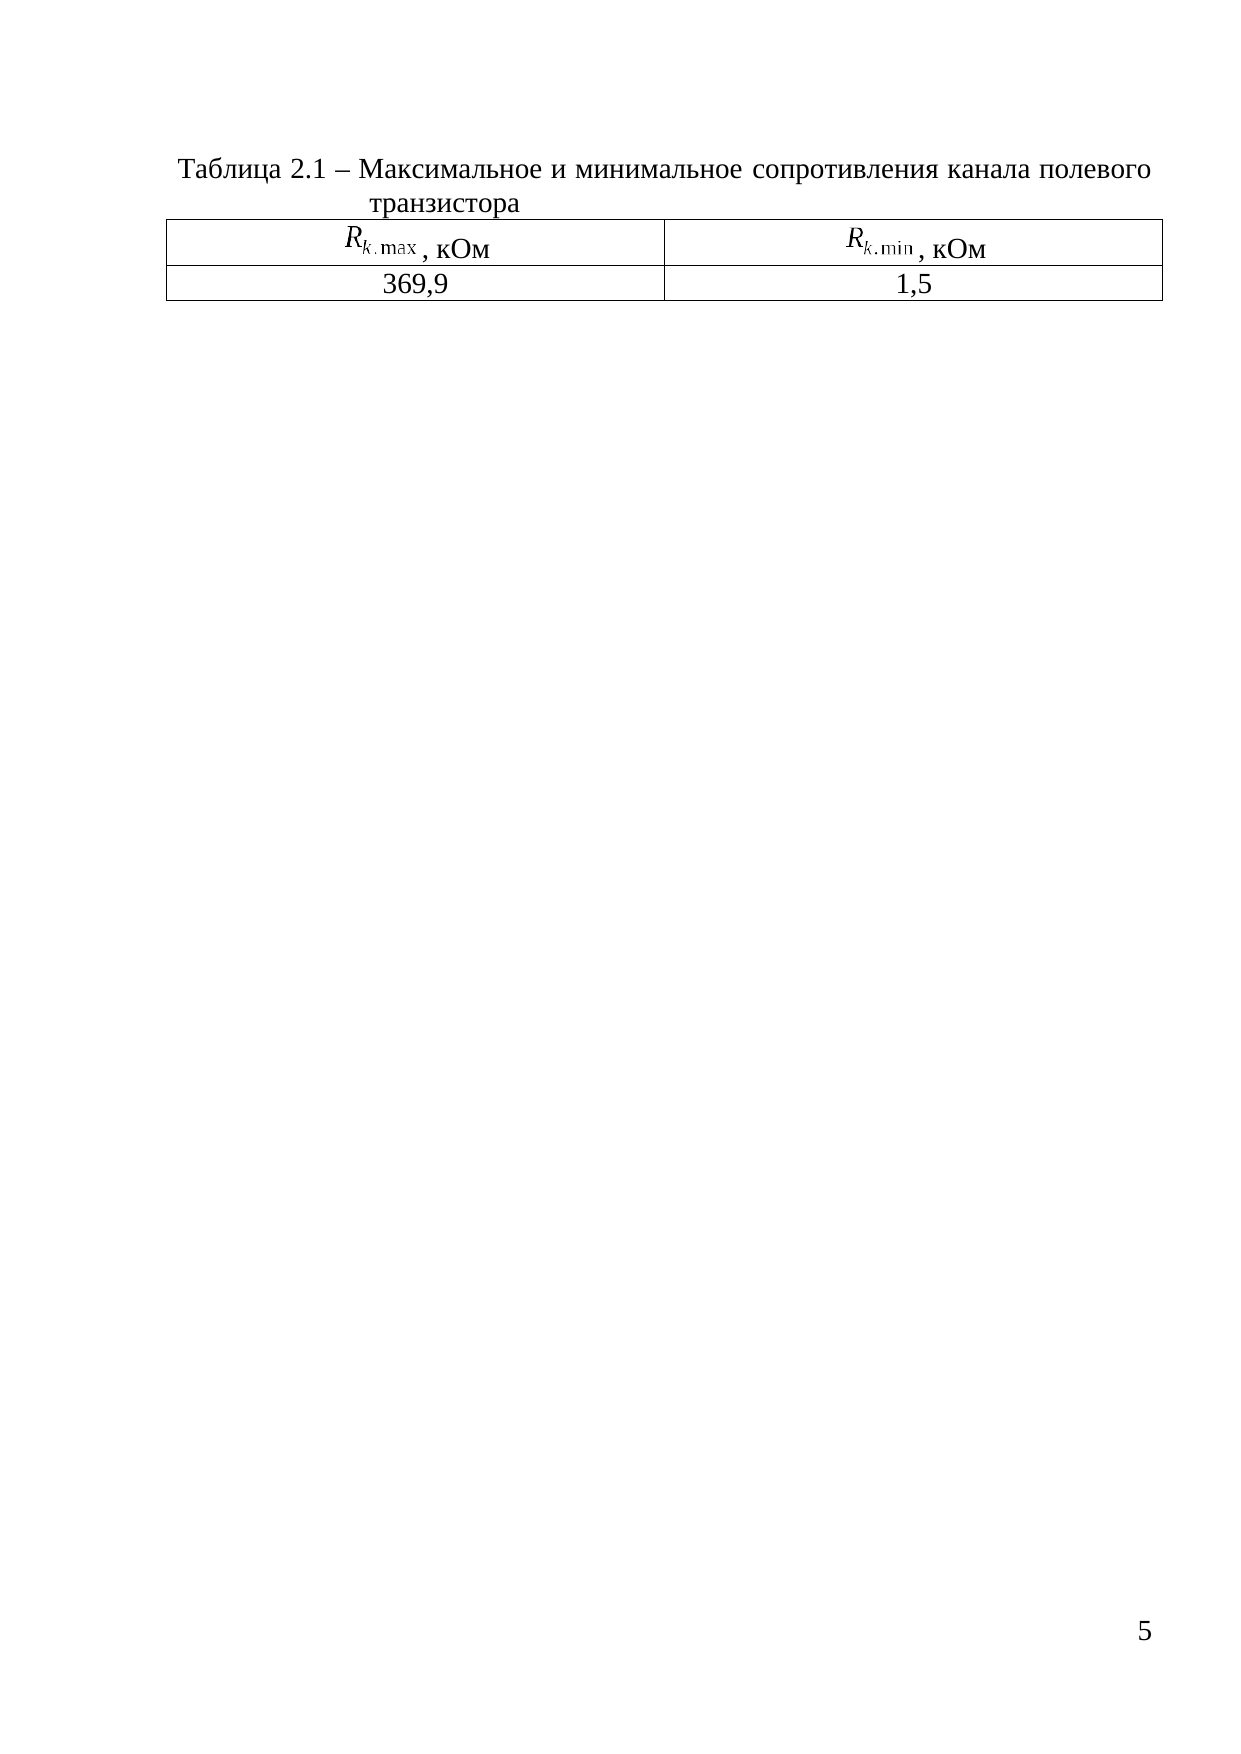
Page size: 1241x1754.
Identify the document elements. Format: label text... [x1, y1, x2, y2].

table_cell 1,5 [665, 266, 1162, 300]
table_header , кОм [665, 220, 1162, 265]
table_header , кОм [167, 220, 664, 265]
text Таблица 2.1 – Максимальное и минимальное сопротивления канала полевого транзистора [177, 152, 1152, 219]
table_cell 369,9 [167, 266, 664, 300]
